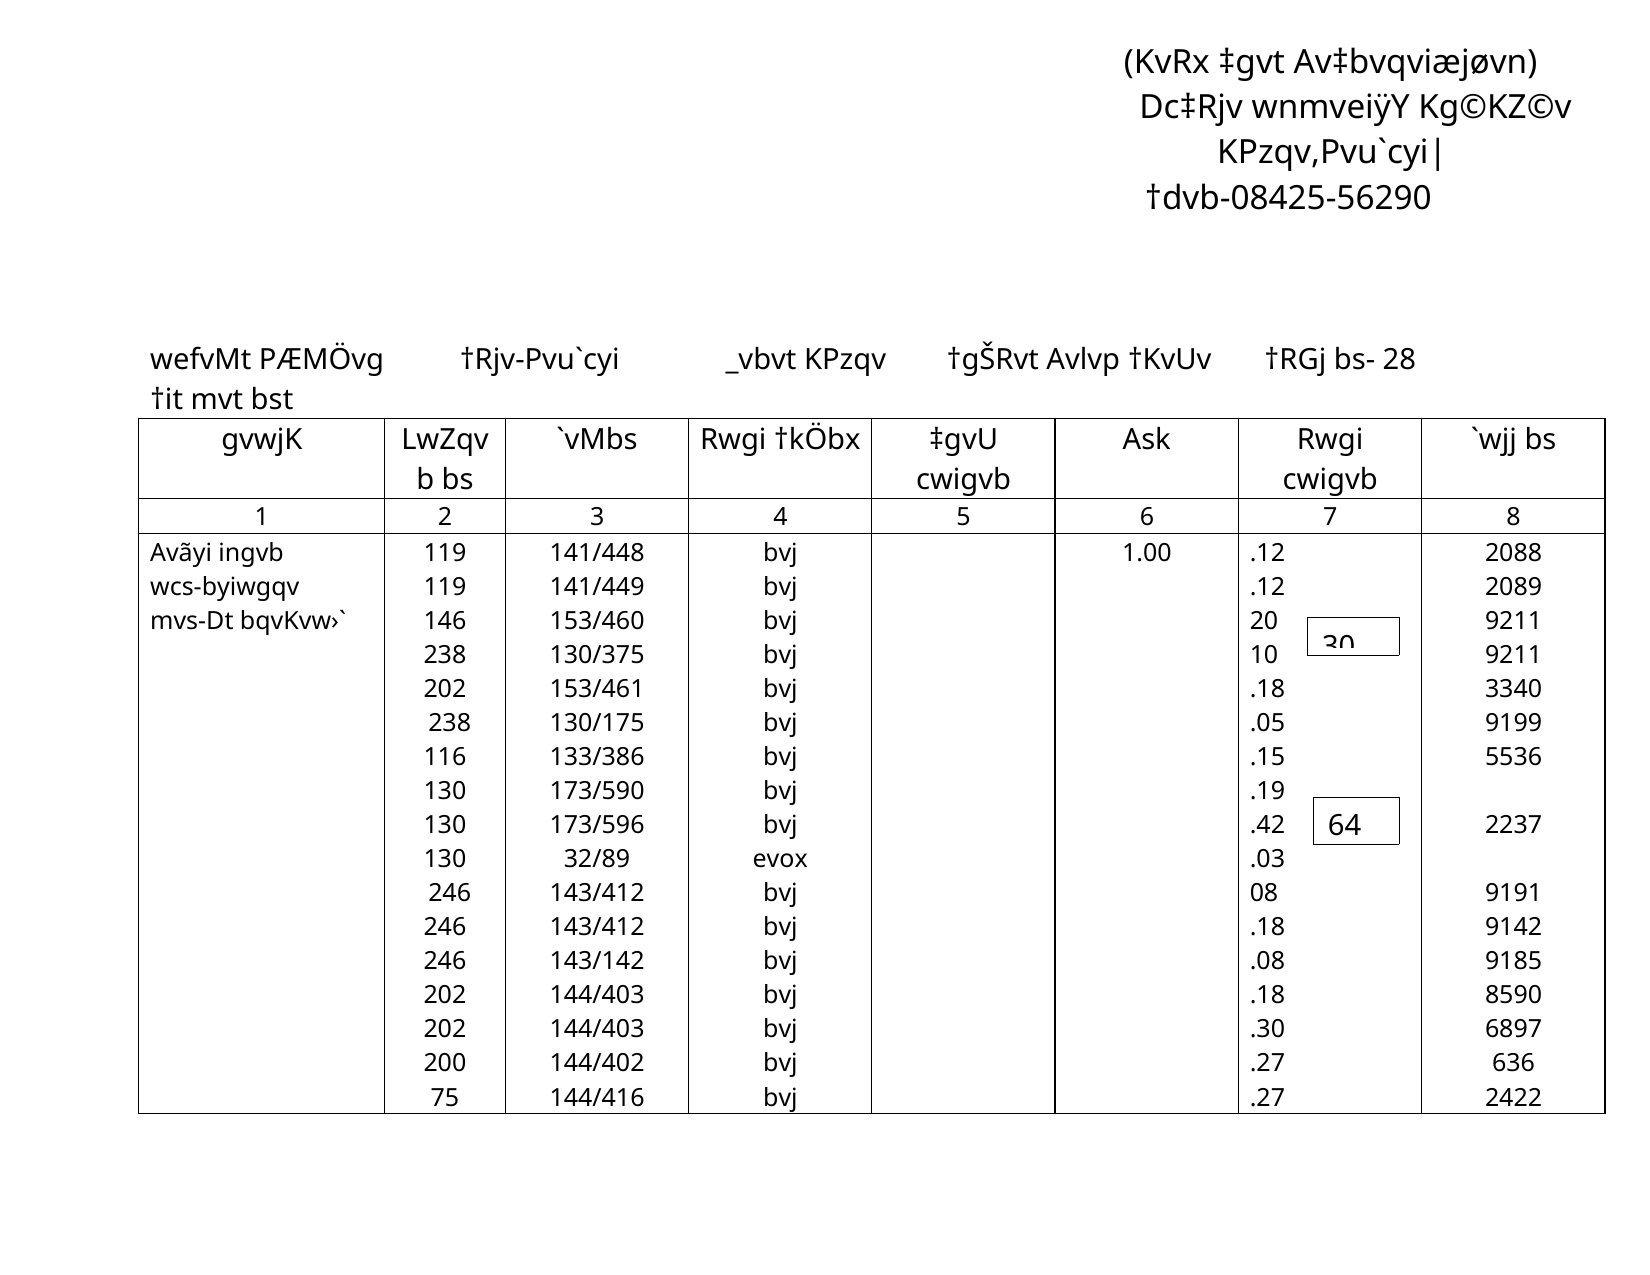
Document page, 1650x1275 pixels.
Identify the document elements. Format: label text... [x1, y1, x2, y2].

table_cell 1 [139, 499, 384, 533]
table_cell 4 [689, 499, 871, 533]
table_cell 1.00 [1056, 534, 1238, 1113]
table_cell [872, 534, 1054, 1113]
table_cell 8 [1422, 499, 1604, 533]
table_header `wjj bs [1422, 419, 1604, 498]
table_header Ask [1056, 419, 1238, 498]
table_header ‡gvU cwigvb [872, 419, 1054, 498]
text KPzqv,Pvu`cyi| [750, 128, 1594, 174]
table_cell 7 [1239, 499, 1421, 533]
table_header `vMbs [506, 419, 688, 498]
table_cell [506, 534, 688, 1113]
table_header Rwgi cwigvb [1239, 419, 1421, 498]
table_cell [1239, 534, 1421, 1113]
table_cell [139, 534, 384, 1113]
table_cell 6 [1056, 499, 1238, 533]
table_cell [689, 534, 871, 1113]
table_cell 2 [385, 499, 505, 533]
table_cell 3 [506, 499, 688, 533]
table_header gvwjK [139, 419, 384, 498]
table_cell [385, 534, 505, 1113]
table_header Rwgi †kÖbx [689, 419, 871, 498]
text (KvRx ‡gvt Av‡bvqviæjøvn) [150, 37, 1594, 83]
text †dvb-08425-56290 [150, 174, 1594, 219]
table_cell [1422, 534, 1604, 1113]
text wefvMt PÆMÖvg †Rjv-Pvu`cyi _vbvt KPzqv †gŠRvt Avlvp †KvUv †RGj bs- 28 †it mvt bst [150, 338, 1594, 418]
text Dc‡Rjv wnmveiÿY Kg©KZ©v [750, 83, 1594, 128]
table_cell 5 [872, 499, 1054, 533]
table_header LwZqvb bs [385, 419, 505, 498]
